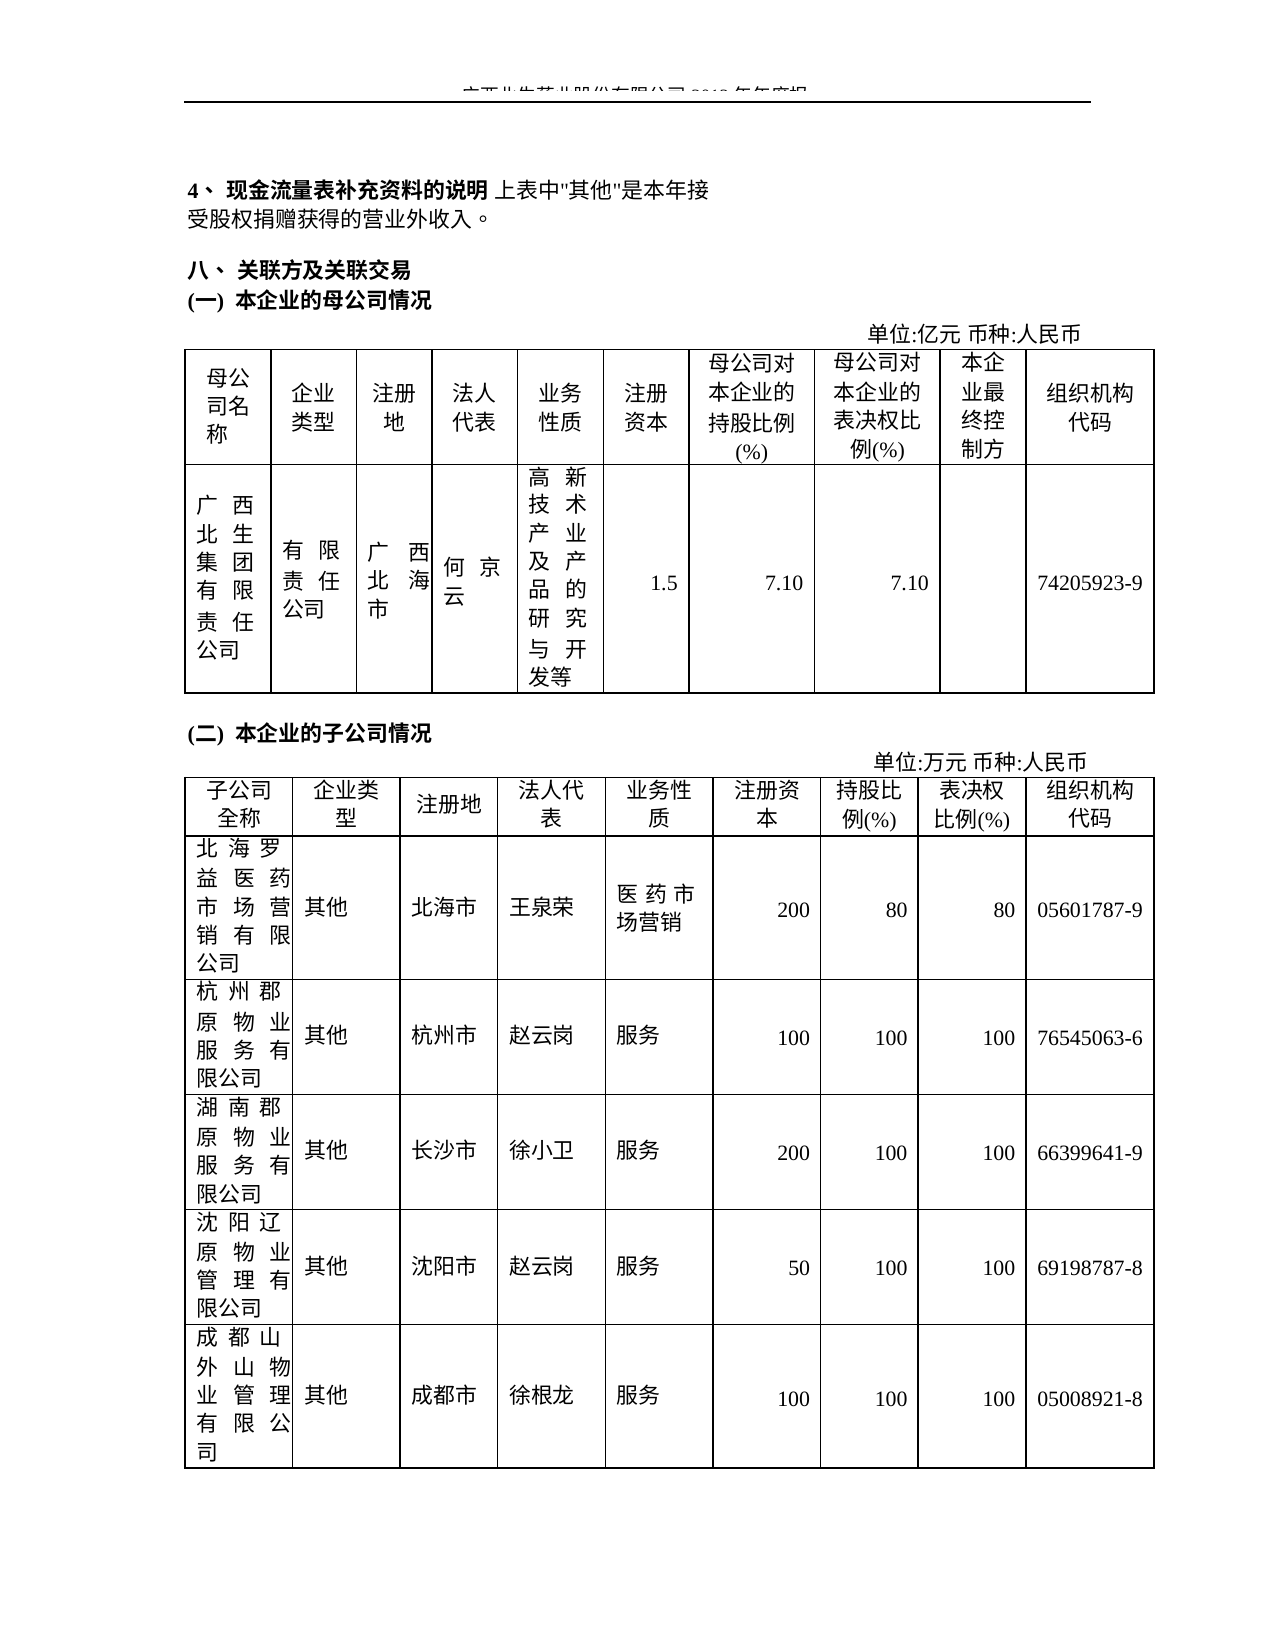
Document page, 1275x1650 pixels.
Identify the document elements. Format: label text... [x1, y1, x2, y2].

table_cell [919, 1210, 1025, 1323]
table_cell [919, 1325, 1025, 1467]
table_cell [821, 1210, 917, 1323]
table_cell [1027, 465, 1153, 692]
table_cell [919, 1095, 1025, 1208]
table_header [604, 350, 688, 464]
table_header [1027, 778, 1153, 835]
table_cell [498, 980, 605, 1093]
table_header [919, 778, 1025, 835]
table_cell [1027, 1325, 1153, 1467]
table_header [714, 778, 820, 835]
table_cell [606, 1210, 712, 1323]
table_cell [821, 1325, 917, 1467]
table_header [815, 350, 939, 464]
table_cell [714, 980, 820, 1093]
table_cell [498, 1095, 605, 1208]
subtitle (二) 本企业的子公司情况 [187, 718, 508, 747]
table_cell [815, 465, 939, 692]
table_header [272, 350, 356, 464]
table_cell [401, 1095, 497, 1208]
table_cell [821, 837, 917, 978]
text (一) 本企业的母公司情况 [187, 284, 434, 314]
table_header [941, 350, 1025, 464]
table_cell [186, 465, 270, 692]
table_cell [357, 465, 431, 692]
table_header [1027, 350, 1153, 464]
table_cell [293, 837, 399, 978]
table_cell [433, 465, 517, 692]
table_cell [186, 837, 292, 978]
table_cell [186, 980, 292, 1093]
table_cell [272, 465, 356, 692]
text 4、 现金流量表补充资料的说明 上表中"其他"是本年接受股权捐赠获得的营业外收入。 [187, 176, 711, 233]
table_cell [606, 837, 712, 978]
text 单位:亿元 币种:人民币 [867, 319, 1169, 349]
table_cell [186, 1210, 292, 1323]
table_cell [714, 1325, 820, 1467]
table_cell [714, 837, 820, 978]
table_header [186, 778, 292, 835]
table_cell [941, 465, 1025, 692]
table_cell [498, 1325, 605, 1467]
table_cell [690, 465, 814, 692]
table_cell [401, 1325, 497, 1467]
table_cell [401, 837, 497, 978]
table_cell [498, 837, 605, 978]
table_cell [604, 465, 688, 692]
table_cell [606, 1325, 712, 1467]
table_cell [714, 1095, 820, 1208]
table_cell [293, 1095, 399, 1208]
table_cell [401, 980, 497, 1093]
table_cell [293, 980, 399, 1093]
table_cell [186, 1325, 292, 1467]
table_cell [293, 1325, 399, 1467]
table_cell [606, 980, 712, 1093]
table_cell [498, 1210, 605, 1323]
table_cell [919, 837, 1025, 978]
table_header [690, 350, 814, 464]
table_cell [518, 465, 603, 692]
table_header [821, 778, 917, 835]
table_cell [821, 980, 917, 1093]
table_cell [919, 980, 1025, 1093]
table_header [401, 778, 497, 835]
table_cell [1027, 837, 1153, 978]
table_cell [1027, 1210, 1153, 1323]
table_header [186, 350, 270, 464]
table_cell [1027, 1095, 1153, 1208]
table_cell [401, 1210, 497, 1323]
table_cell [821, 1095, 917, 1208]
subtitle 八、 关联方及关联交易 [187, 256, 434, 284]
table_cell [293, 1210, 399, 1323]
text 单位:万元 币种:人民币 [173, 747, 1088, 777]
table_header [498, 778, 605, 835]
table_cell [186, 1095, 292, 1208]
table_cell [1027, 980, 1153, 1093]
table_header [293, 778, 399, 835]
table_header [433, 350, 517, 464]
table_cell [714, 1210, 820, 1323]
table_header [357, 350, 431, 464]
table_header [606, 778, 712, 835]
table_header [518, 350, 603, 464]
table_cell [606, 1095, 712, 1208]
